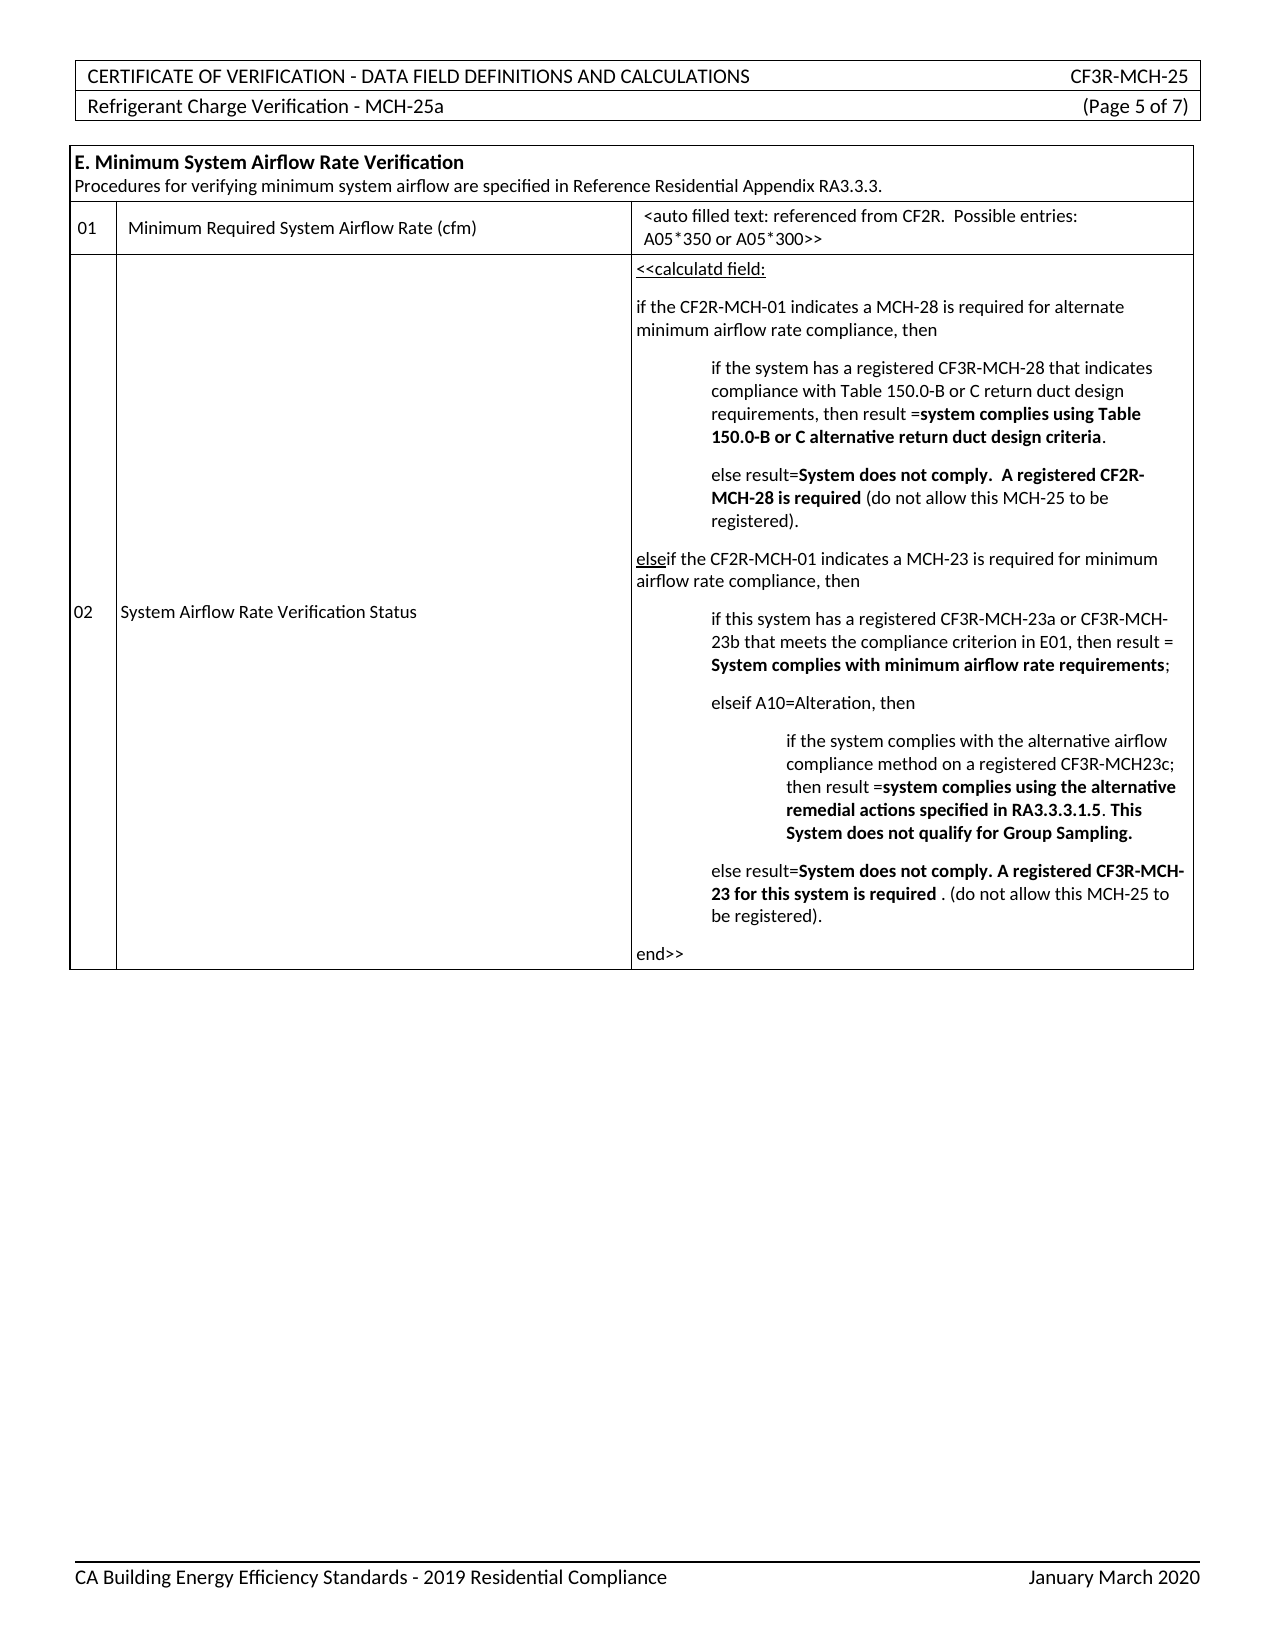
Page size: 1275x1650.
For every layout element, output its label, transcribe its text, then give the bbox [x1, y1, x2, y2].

table_cell System Airflow Rate Verification Status [117, 255, 631, 968]
table_cell 02 [71, 255, 116, 968]
table_cell <<calculatd field: if the CF2R-MCH-01 indicates a MCH-28 is required for alternate minimum airflow rate compliance, then if the system has a registered CF3R-MCH-28 that indicates compliance with Table 150.0-B or C return duct design requirements, then result =system complies using Table 150.0-B or C alternative return duct design criteria. else result=System does not comply. A registered CF2R-MCH-28 is required (do not allow this MCH-25 to be registered). elseif the CF2R-MCH-01 indicates a MCH-23 is required for minimum airflow rate compliance, then if this system has a registered CF3R-MCH-23a or CF3R-MCH-23b that meets the compliance criterion in E01, then result = System complies with minimum airflow rate requirements; elseif A10=Alteration, then if the system complies with the alternative airflow compliance method on a registered CF3R-MCH23c; then result =system complies using the alternative remedial actions specified in RA3.3.3.1.5. This System does not qualify for Group Sampling. else result=System does not comply. A registered CF3R-MCH-23 for this system is required . (do not allow this MCH-25 to be registered). end>> [632, 255, 1193, 968]
table_cell 01 [71, 202, 116, 253]
table_cell Minimum Required System Airflow Rate (cfm) [117, 202, 631, 253]
table_cell E. Minimum System Airflow Rate Verification Procedures for verifying minimum system airflow are specified in Reference Residential Appendix RA3.3.3. [71, 146, 1193, 201]
table_cell <auto filled text: referenced from CF2R. Possible entries: A05*350 or A05*300>> [632, 202, 1193, 253]
